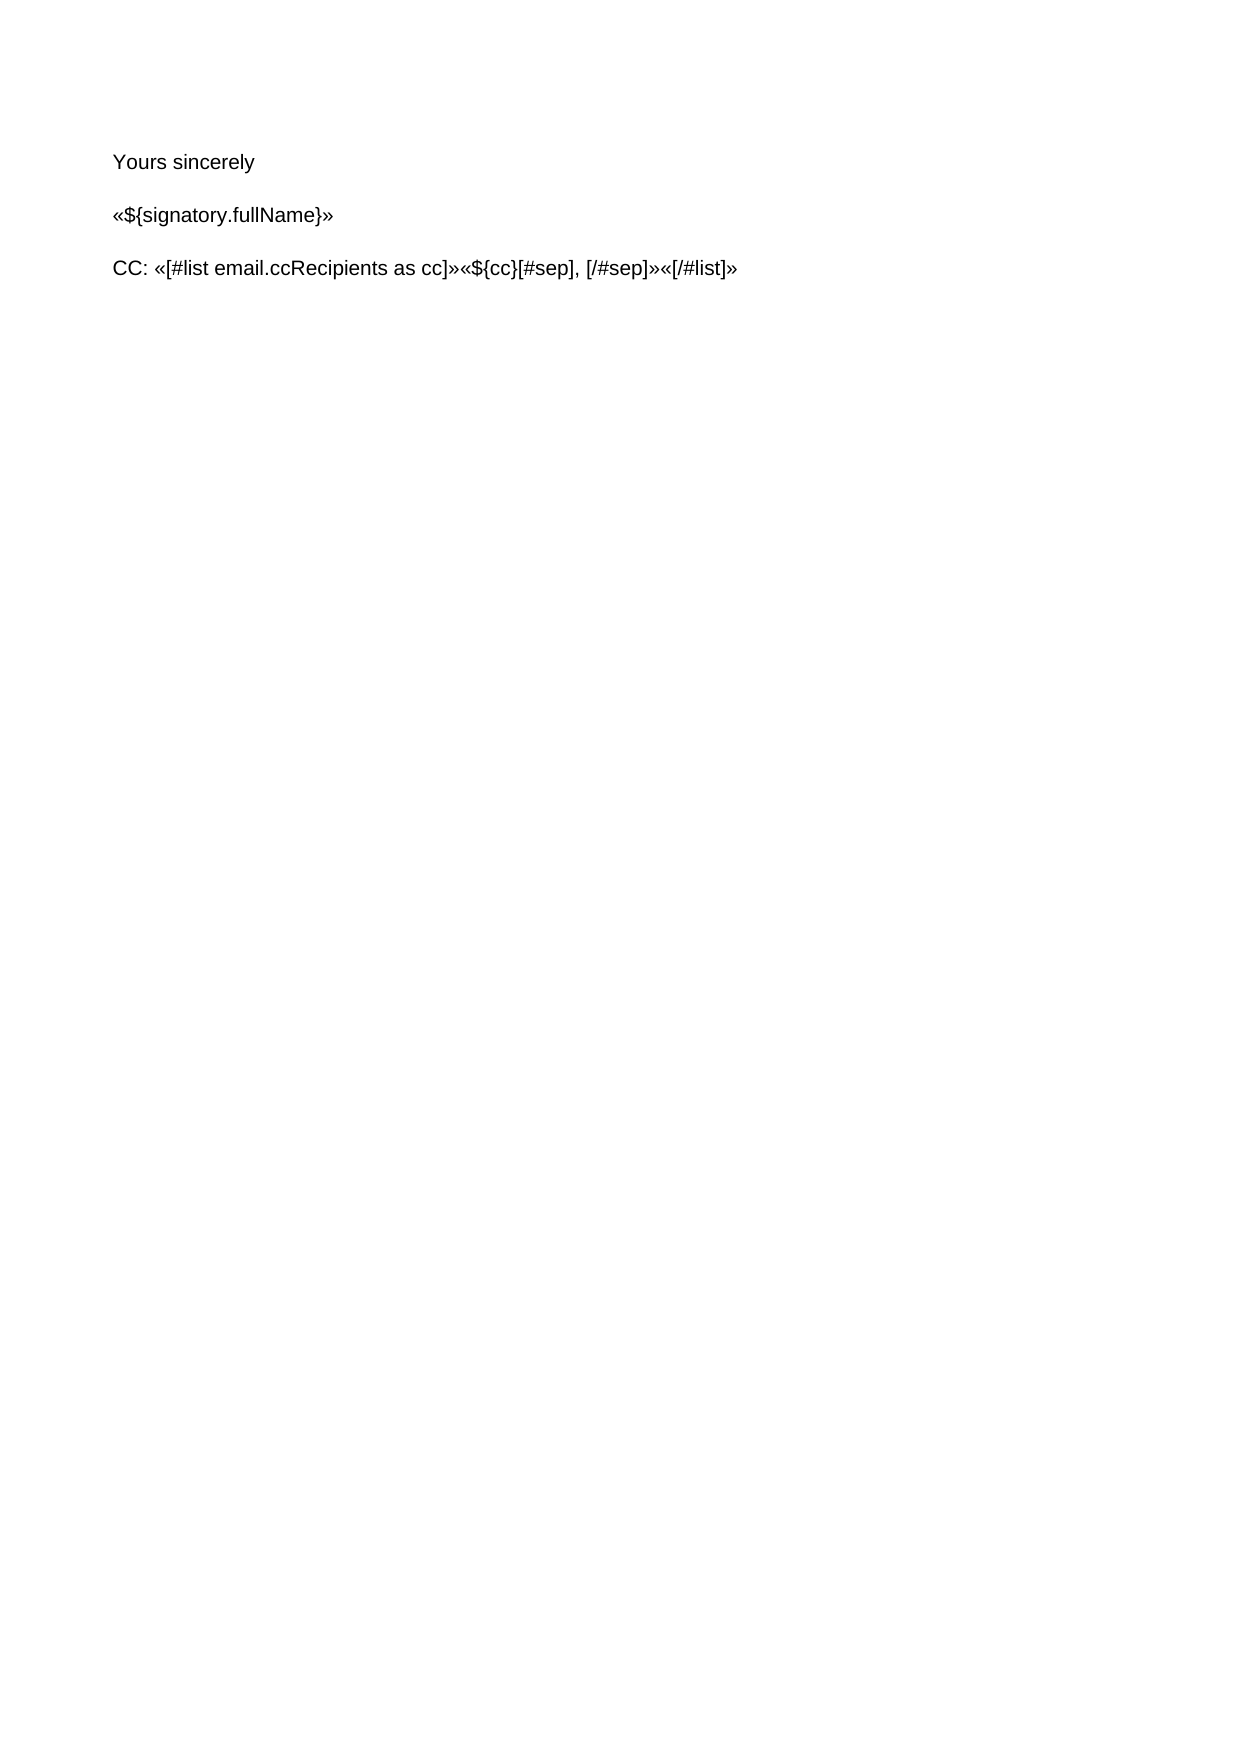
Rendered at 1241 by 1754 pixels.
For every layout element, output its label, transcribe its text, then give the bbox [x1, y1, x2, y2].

text Yours sincerely [112, 150, 1128, 174]
text «${signatory.fullName}» [112, 203, 1128, 227]
text CC: «[#list email.ccRecipients as cc]»«${cc}[#sep], [/#sep]»«[/#list]» [112, 256, 1128, 280]
